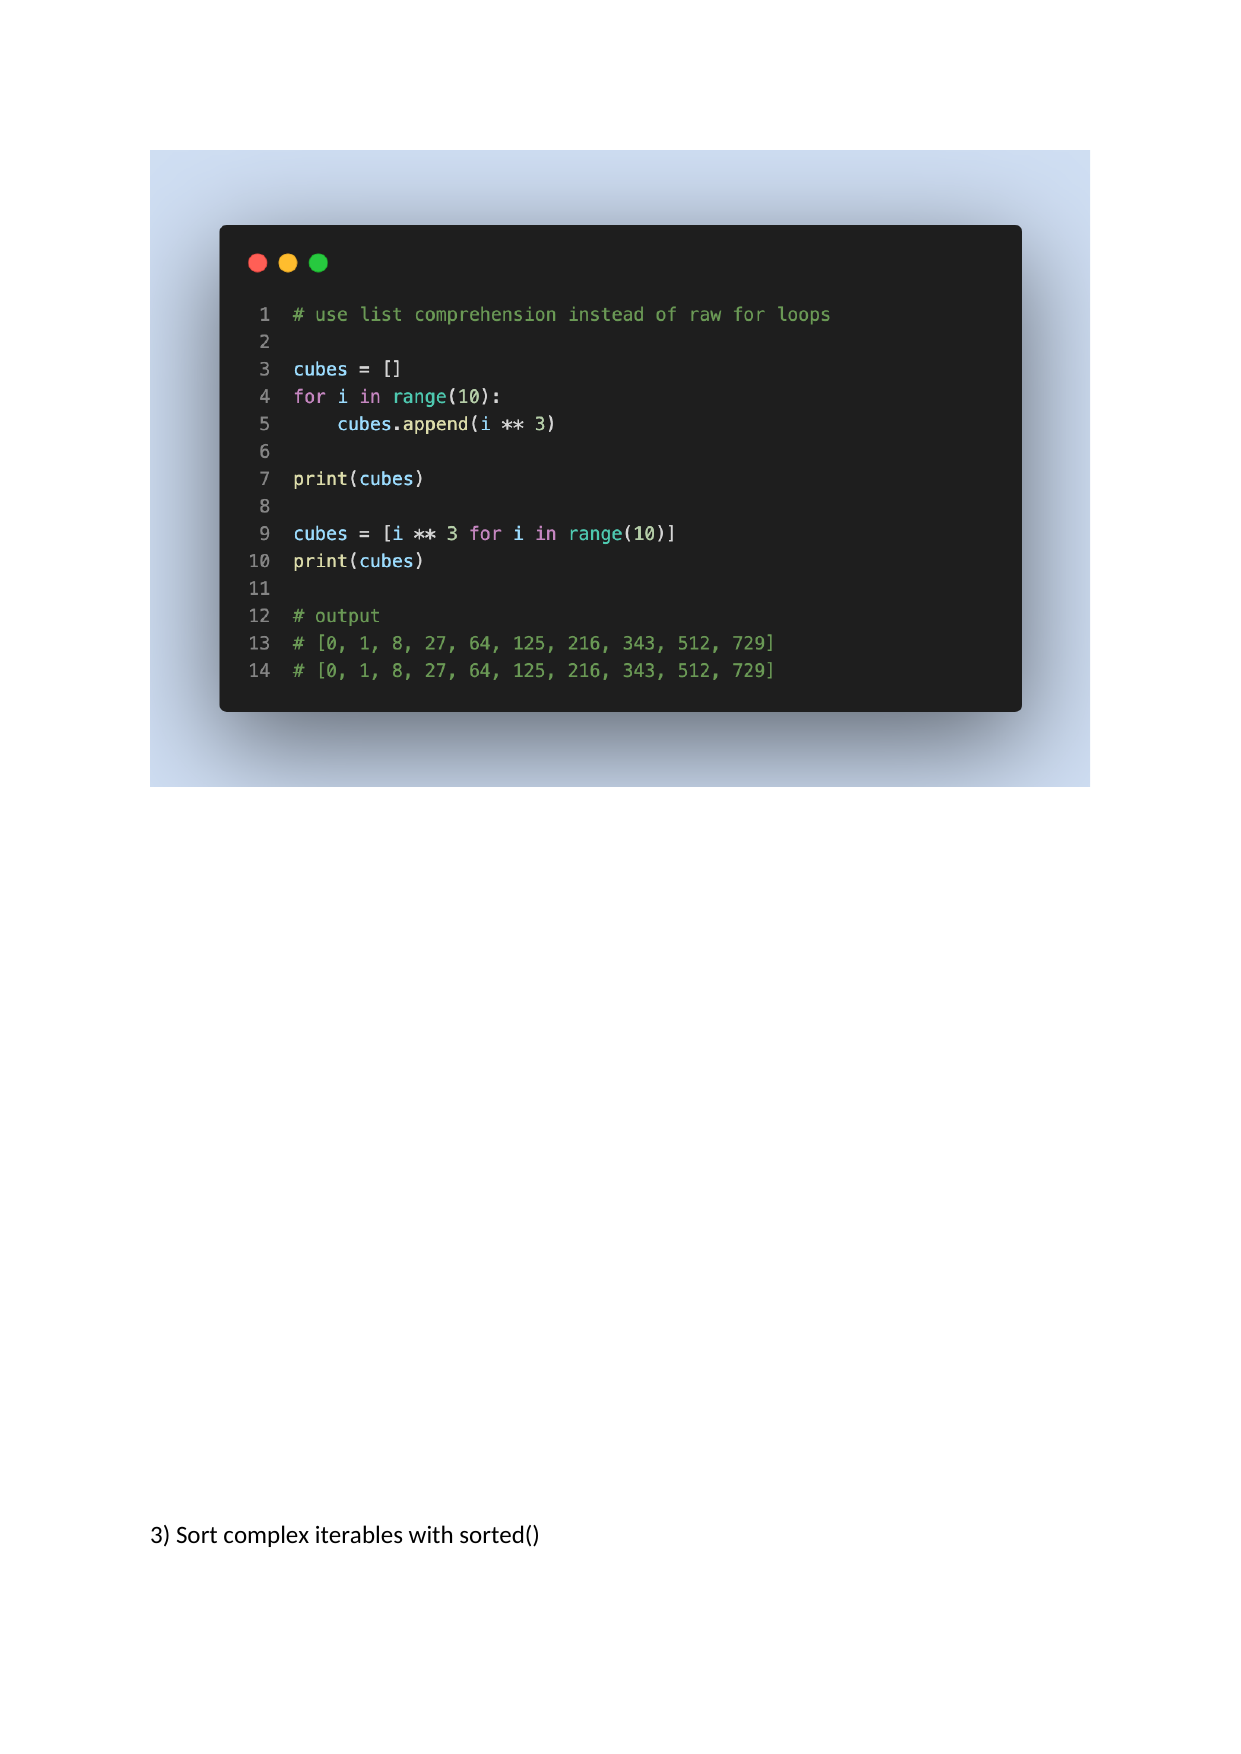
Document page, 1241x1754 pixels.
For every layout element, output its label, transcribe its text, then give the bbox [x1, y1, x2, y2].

picture [150, 150, 1091, 787]
text 3) Sort complex iterables with sorted() [150, 1519, 1090, 1549]
